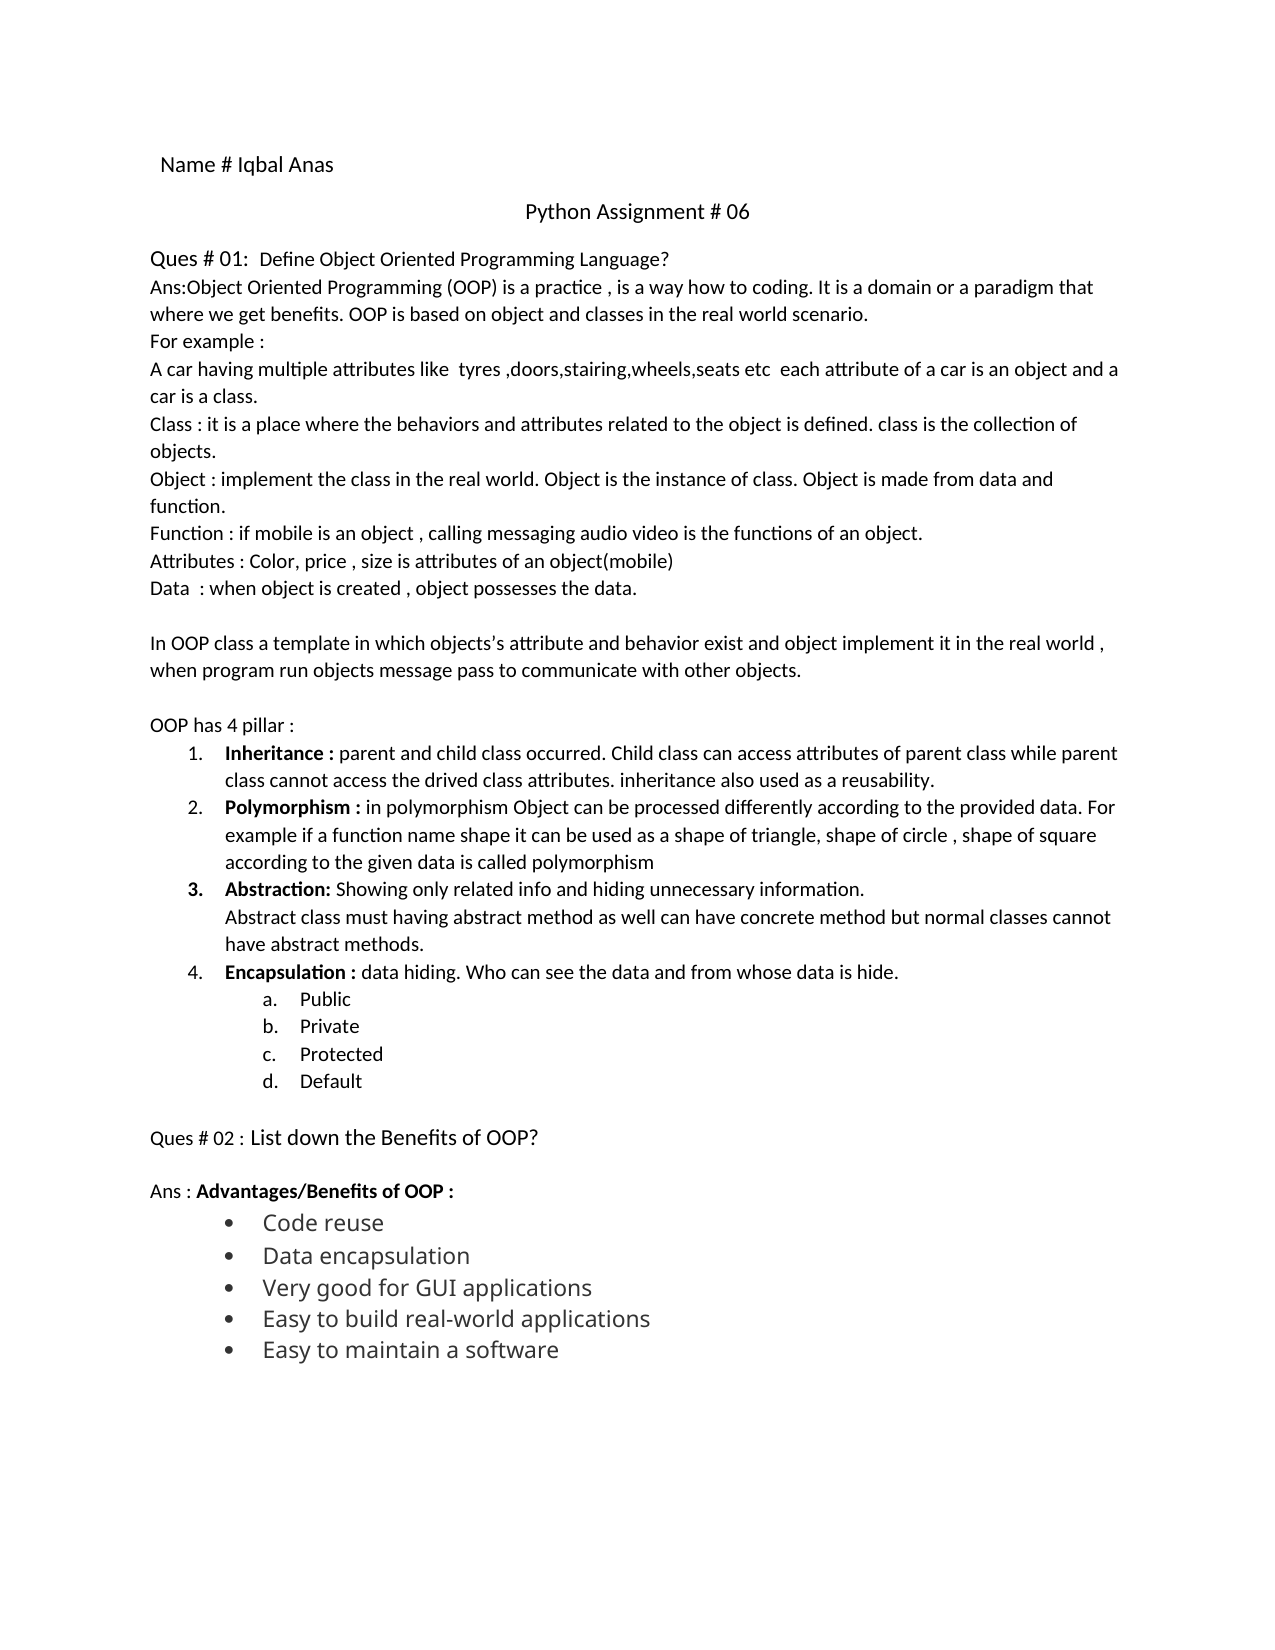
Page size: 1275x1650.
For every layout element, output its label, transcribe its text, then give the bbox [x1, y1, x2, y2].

text Ans : Advantages/Benefits of OOP : [150, 1179, 1125, 1204]
list Private [262, 1014, 1125, 1039]
text For example : [150, 329, 1125, 354]
text Class : it is a place where the behaviors and attributes related to the object is defined. class is the collection of objects. [150, 411, 1125, 464]
list Code reuse [225, 1207, 1125, 1238]
text Name # Iqbal Anas [150, 150, 1125, 178]
text Attributes : Color, price , size is attributes of an object(mobile) [150, 548, 1125, 573]
text Ques # 01: Define Object Oriented Programming Language? [150, 244, 1125, 272]
list Polymorphism : in polymorphism Object can be processed differently according to the provided data. For example if a function name shape it can be used as a shape of triangle, shape of circle , shape of square according to the given data is called polymorphism [187, 794, 1125, 875]
list Default [262, 1068, 1125, 1094]
list Abstract class must having abstract method as well can have concrete method but normal classes cannot have abstract methods. [225, 904, 1125, 957]
text Python Assignment # 06 [150, 197, 1125, 225]
text OOP has 4 pillar : [150, 712, 1125, 738]
text Ques # 02 : List down the Benefits of OOP? [150, 1123, 1125, 1151]
list Easy to build real-world applications [225, 1303, 1075, 1334]
text Function : if mobile is an object , calling messaging audio video is the functions of an object. [150, 521, 1125, 546]
text A car having multiple attributes like tyres ,doors,stairing,wheels,seats etc each attribute of a car is an object and a car is a class. [150, 356, 1125, 409]
list Encapsulation : data hiding. Who can see the data and from whose data is hide. [187, 959, 1125, 984]
text Object : implement the class in the real world. Object is the instance of class. Object is made from data and function. [150, 466, 1125, 518]
list Public [262, 986, 1125, 1012]
list Inheritance : parent and child class occurred. Child class can access attributes of parent class while parent class cannot access the drived class attributes. inheritance also used as a reusability. [187, 740, 1125, 792]
list Abstraction: Showing only related info and hiding unnecessary information. [187, 877, 1125, 902]
text In OOP class a template in which objects’s attribute and behavior exist and object implement it in the real world , when program run objects message pass to communicate with other objects. [150, 630, 1125, 683]
list Protected [262, 1041, 1125, 1066]
list Very good for GUI applications [225, 1272, 1075, 1303]
text Ans:Object Oriented Programming (OOP) is a practice , is a way how to coding. It is a domain or a paradigm that where we get benefits. OOP is based on object and classes in the real world scenario. [150, 274, 1125, 327]
text Data : when object is created , object possesses the data. [150, 575, 1125, 601]
list Data encapsulation [225, 1240, 1075, 1272]
list Easy to maintain a software [225, 1334, 1075, 1365]
